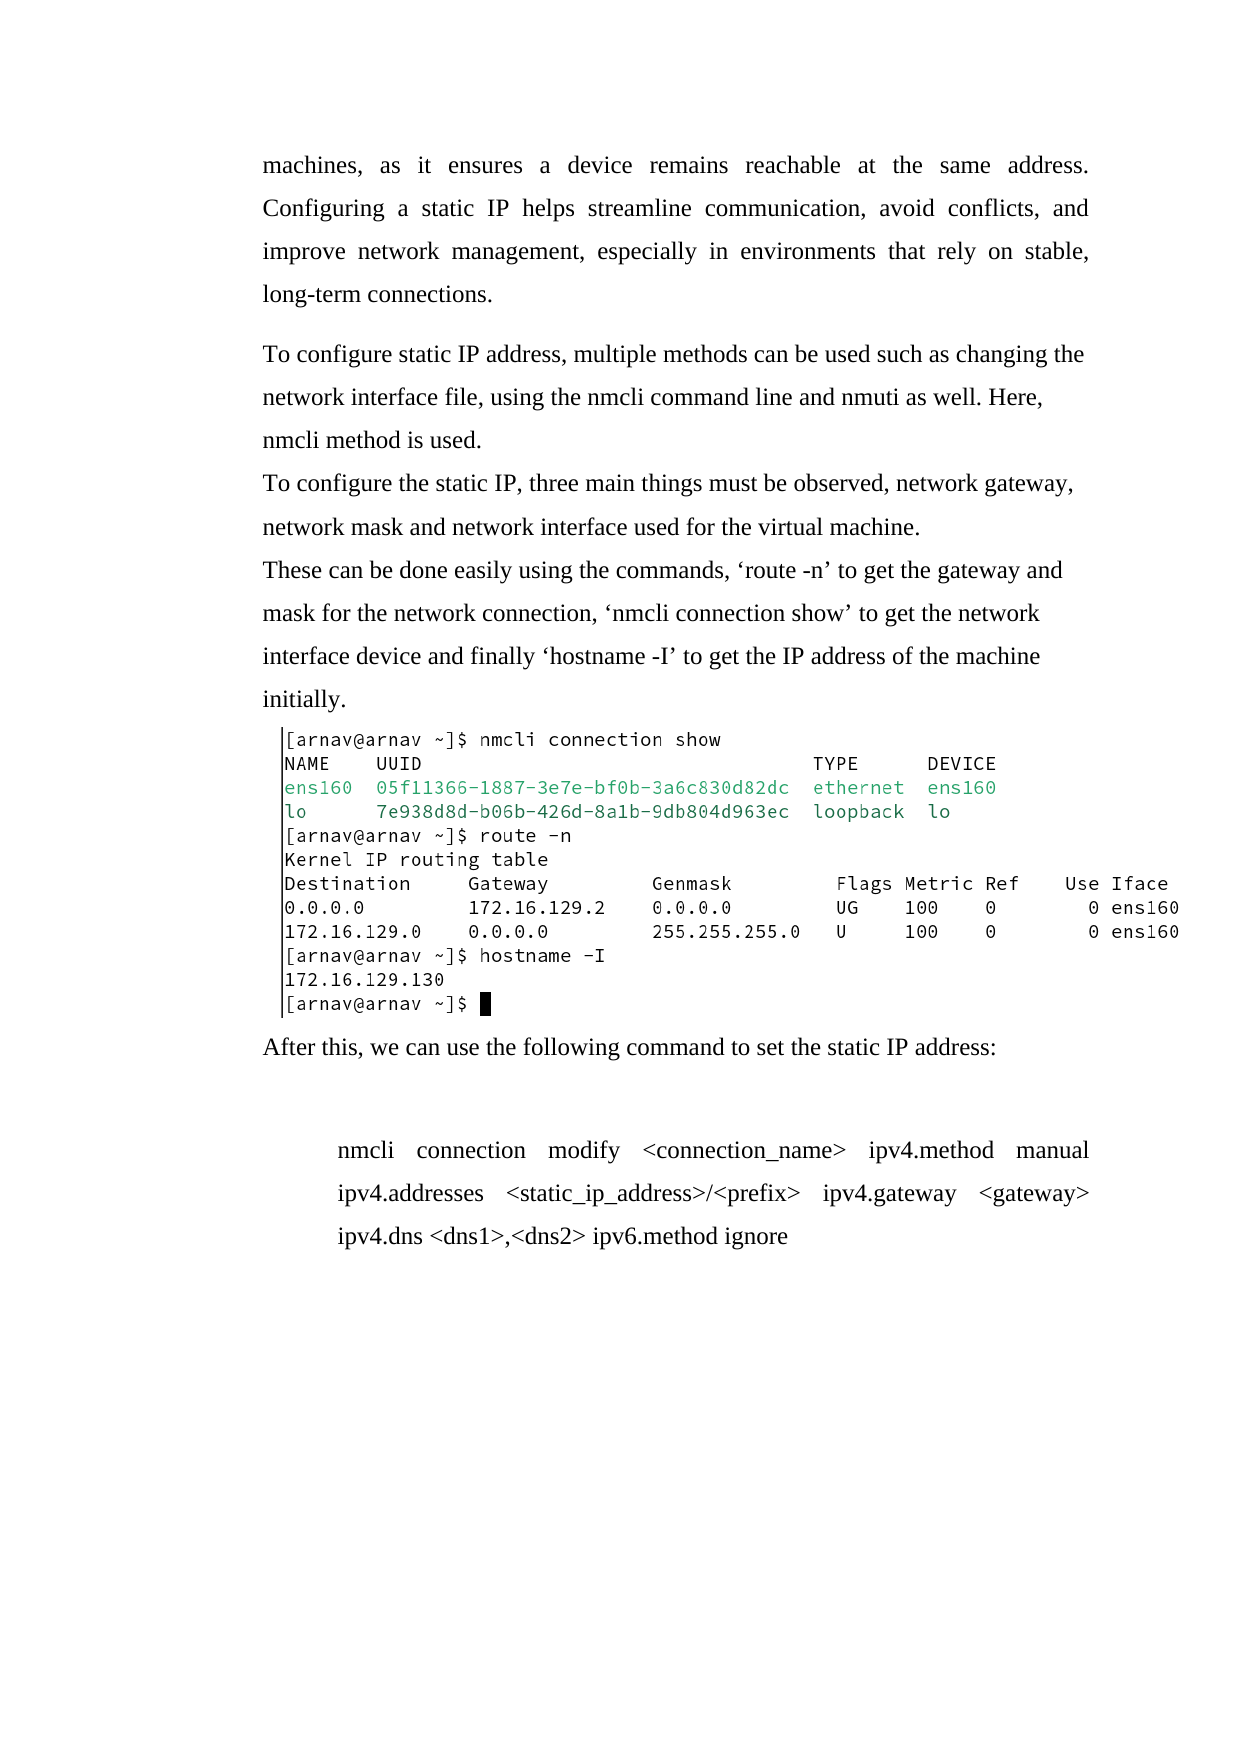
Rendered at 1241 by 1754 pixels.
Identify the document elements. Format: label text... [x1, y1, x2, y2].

list These can be done easily using the commands, ‘route -n’ to get the gateway and mask for the network connection, ‘nmcli connection show’ to get the network interface device and finally ‘hostname -I’ to get the IP address of the machine initially. [262, 555, 1090, 713]
list After this, we can use the following command to set the static IP address: [262, 1032, 1090, 1061]
text nmcli connection modify <connection_name> ipv4.method manual ipv4.addresses <static_ip_address>/<prefix> ipv4.gateway <gateway> ipv4.dns <dns1>,<dns2> ipv6.method ignore [337, 1135, 1090, 1250]
list To configure the static IP, three main things must be observed, network gateway, network mask and network interface used for the virtual machine. [262, 468, 1090, 540]
list To configure static IP address, multiple methods can be used such as changing the network interface file, using the nmcli command line and nmuti as well. Here, nmcli method is used. [262, 339, 1090, 454]
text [262, 150, 1090, 308]
